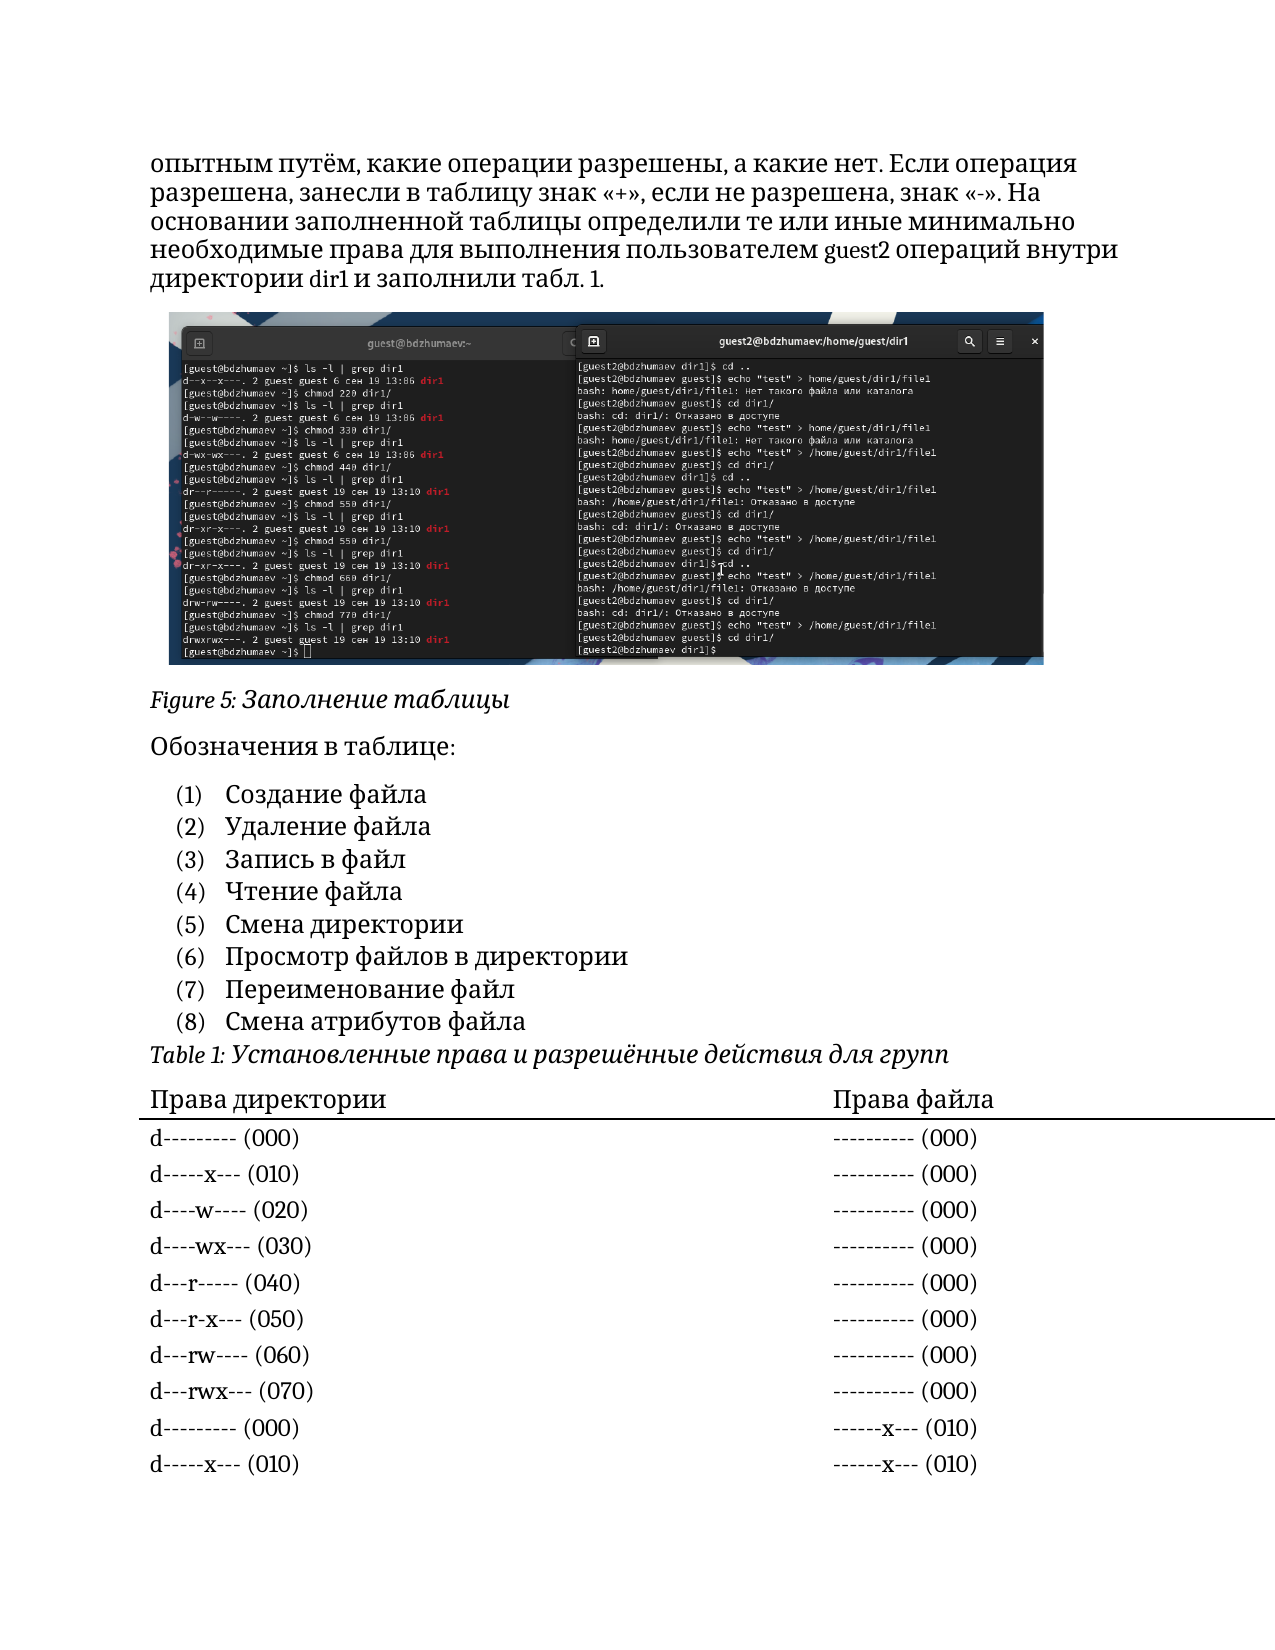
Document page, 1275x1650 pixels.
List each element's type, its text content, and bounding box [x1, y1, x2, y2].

table_cell d-----x--- (010) [139, 1156, 821, 1192]
table_cell d---rwx--- (070) [139, 1374, 821, 1410]
table_cell ------x--- (010) [821, 1410, 1275, 1446]
list Чтение файла [175, 878, 1125, 907]
list Запись в файл [175, 846, 1125, 874]
table_cell ---------- (000) [821, 1374, 1275, 1410]
table_cell ---------- (000) [821, 1301, 1275, 1337]
table_cell ---------- (000) [821, 1265, 1275, 1301]
table_cell ------x--- (010) [821, 1446, 1275, 1482]
text Figure 5: Заполнение таблицы [150, 686, 1125, 714]
table_cell ---------- (000) [821, 1229, 1275, 1265]
table_cell d-----x--- (010) [139, 1446, 821, 1482]
table_header Права директории [139, 1082, 821, 1118]
picture [168, 312, 1044, 665]
table_header Права файла [821, 1082, 1275, 1118]
table_cell d----w---- (020) [139, 1192, 821, 1228]
list Удаление файла [175, 813, 1125, 842]
table_cell d---r-x--- (050) [139, 1301, 821, 1337]
table_cell ---------- (000) [821, 1192, 1275, 1228]
list Смена директории [175, 911, 1125, 939]
text Table 1: Установленные права и разрешённые действия для групп [150, 1041, 1125, 1069]
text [150, 150, 1125, 294]
table_cell d--------- (000) [139, 1120, 821, 1156]
list Создание файла [175, 781, 1125, 809]
table_cell d---r----- (040) [139, 1265, 821, 1301]
table_cell ---------- (000) [821, 1156, 1275, 1192]
list Переименование файл [175, 976, 1125, 1004]
text Обозначения в таблице: [150, 733, 1125, 762]
table_cell ---------- (000) [821, 1120, 1275, 1156]
table_cell d--------- (000) [139, 1410, 821, 1446]
list Смена атрибутов файла [175, 1008, 1125, 1037]
table_cell d---rw---- (060) [139, 1337, 821, 1373]
list Просмотр файлов в директории [175, 943, 1125, 972]
table_cell d----wx--- (030) [139, 1229, 821, 1265]
table_cell ---------- (000) [821, 1337, 1275, 1373]
